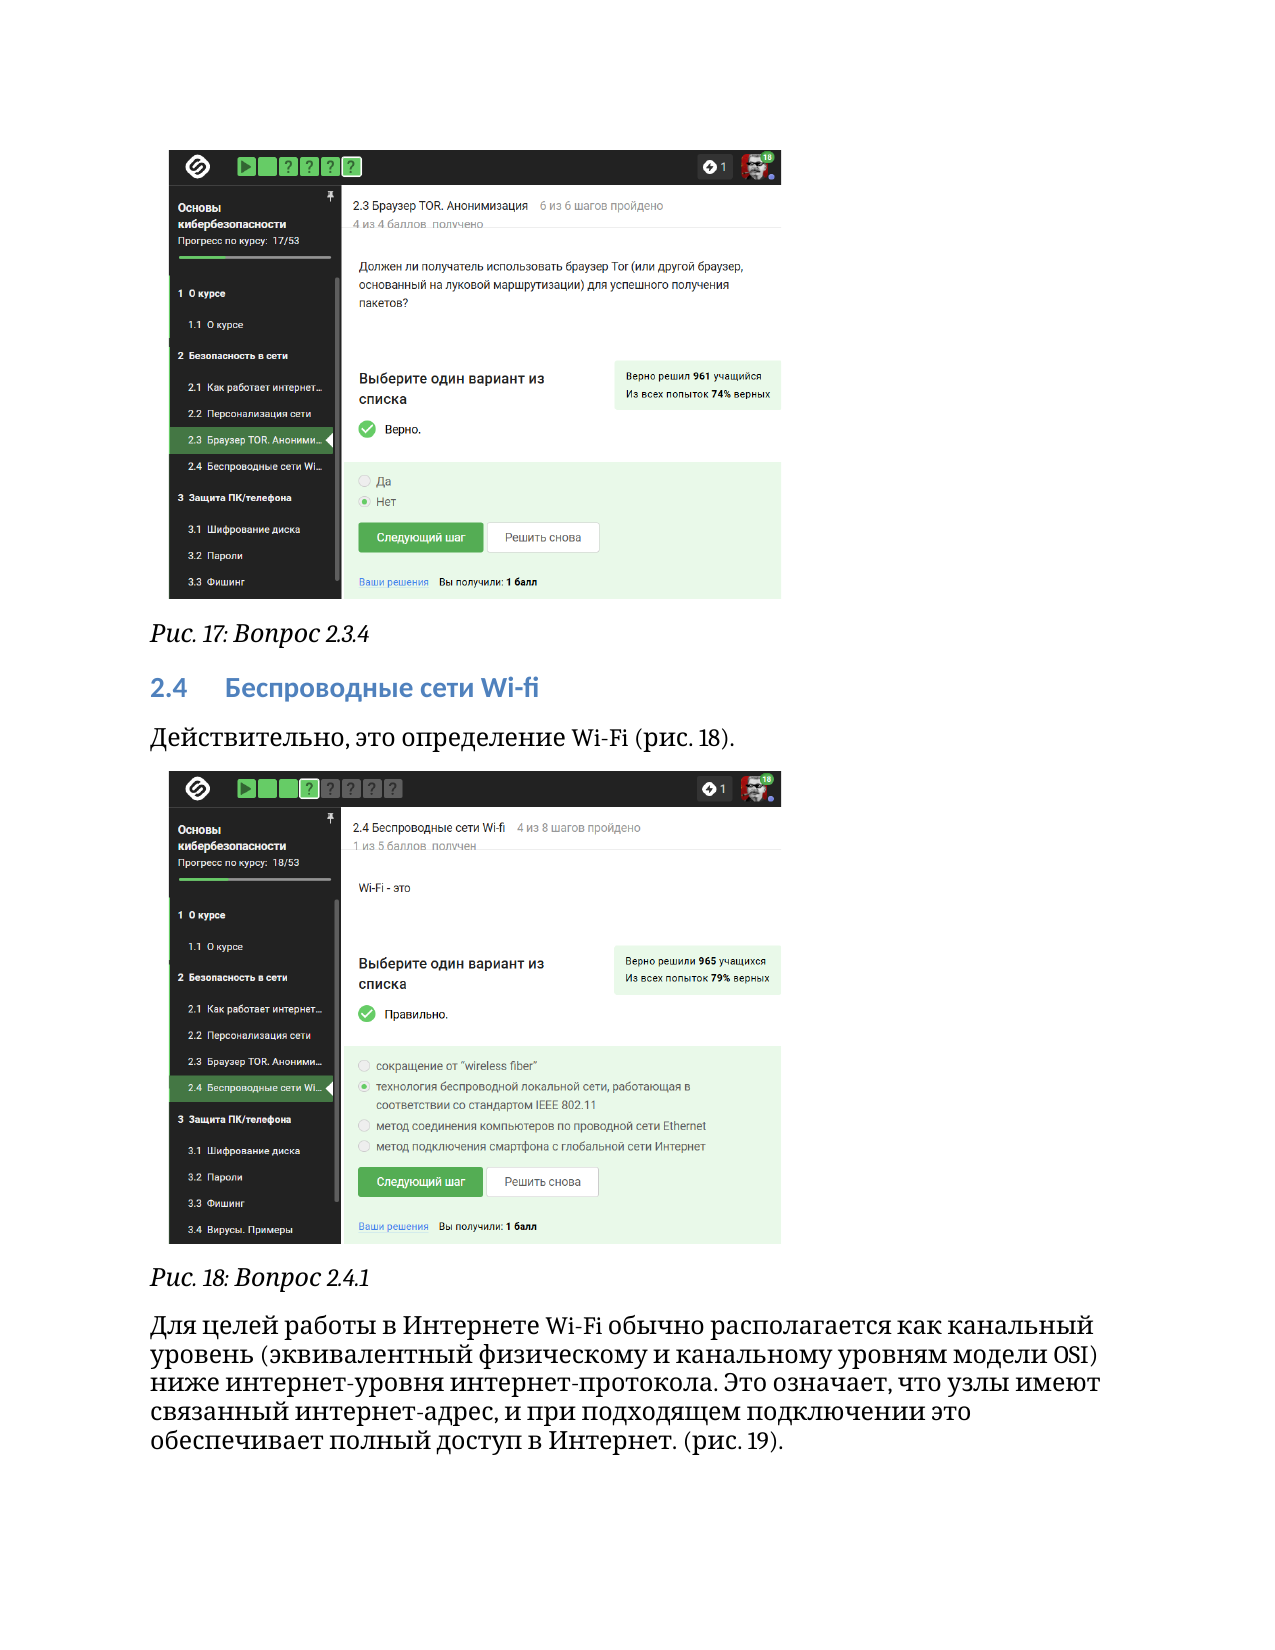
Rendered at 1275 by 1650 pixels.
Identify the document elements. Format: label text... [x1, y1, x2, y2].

subtitle 2.4 Беспроводные сети Wi-fi [150, 669, 1125, 705]
picture [168, 150, 782, 599]
text Для целей работы в Интернете Wi-Fi обычно располагается как канальный уровень (эквивалентный физическому и канальному уровням модели OSI) ниже интернет-уровня интернет-протокола. Это означает, что узлы имеют связанный интернет-адрес, и при подходящем подключении это обеспечивает полный доступ в Интернет. (рис. 19). [150, 1312, 1125, 1456]
text Рис. 18: Вопрос 2.4.1 [150, 1264, 1125, 1293]
picture [168, 771, 782, 1244]
text Действительно, это определение Wi-Fi (рис. 18). [150, 724, 1125, 753]
text Рис. 17: Вопрос 2.3.4 [150, 620, 1125, 649]
